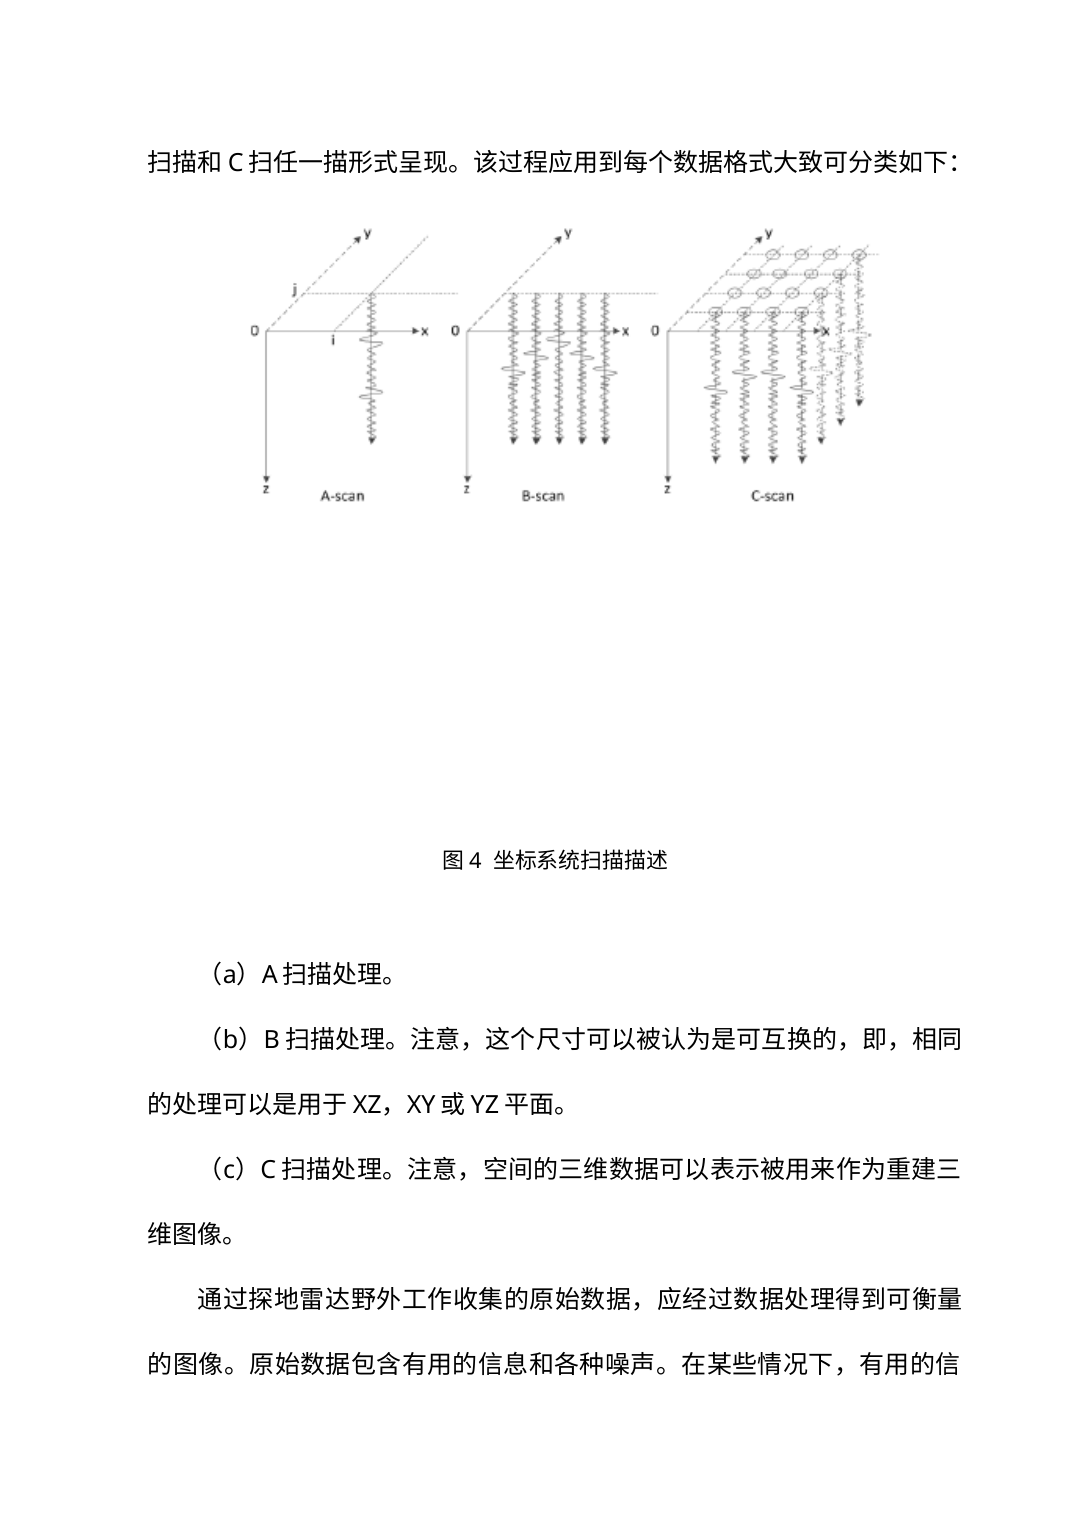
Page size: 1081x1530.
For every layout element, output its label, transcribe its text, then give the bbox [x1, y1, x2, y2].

text （a）A扫描处理。 [148, 940, 963, 1005]
text （b）B扫描处理。注意，这个尺寸可以被认为是可互换的，即，相同的处理可以是用于XZ，XY或YZ平面。 [148, 1005, 963, 1135]
text （c）C扫描处理。注意，空间的三维数据可以表示被用来作为重建三维图像。 [148, 1135, 963, 1265]
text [148, 128, 963, 193]
text 图4 坐标系统扫描描述 [148, 843, 963, 875]
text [148, 1265, 963, 1395]
picture [242, 210, 910, 514]
